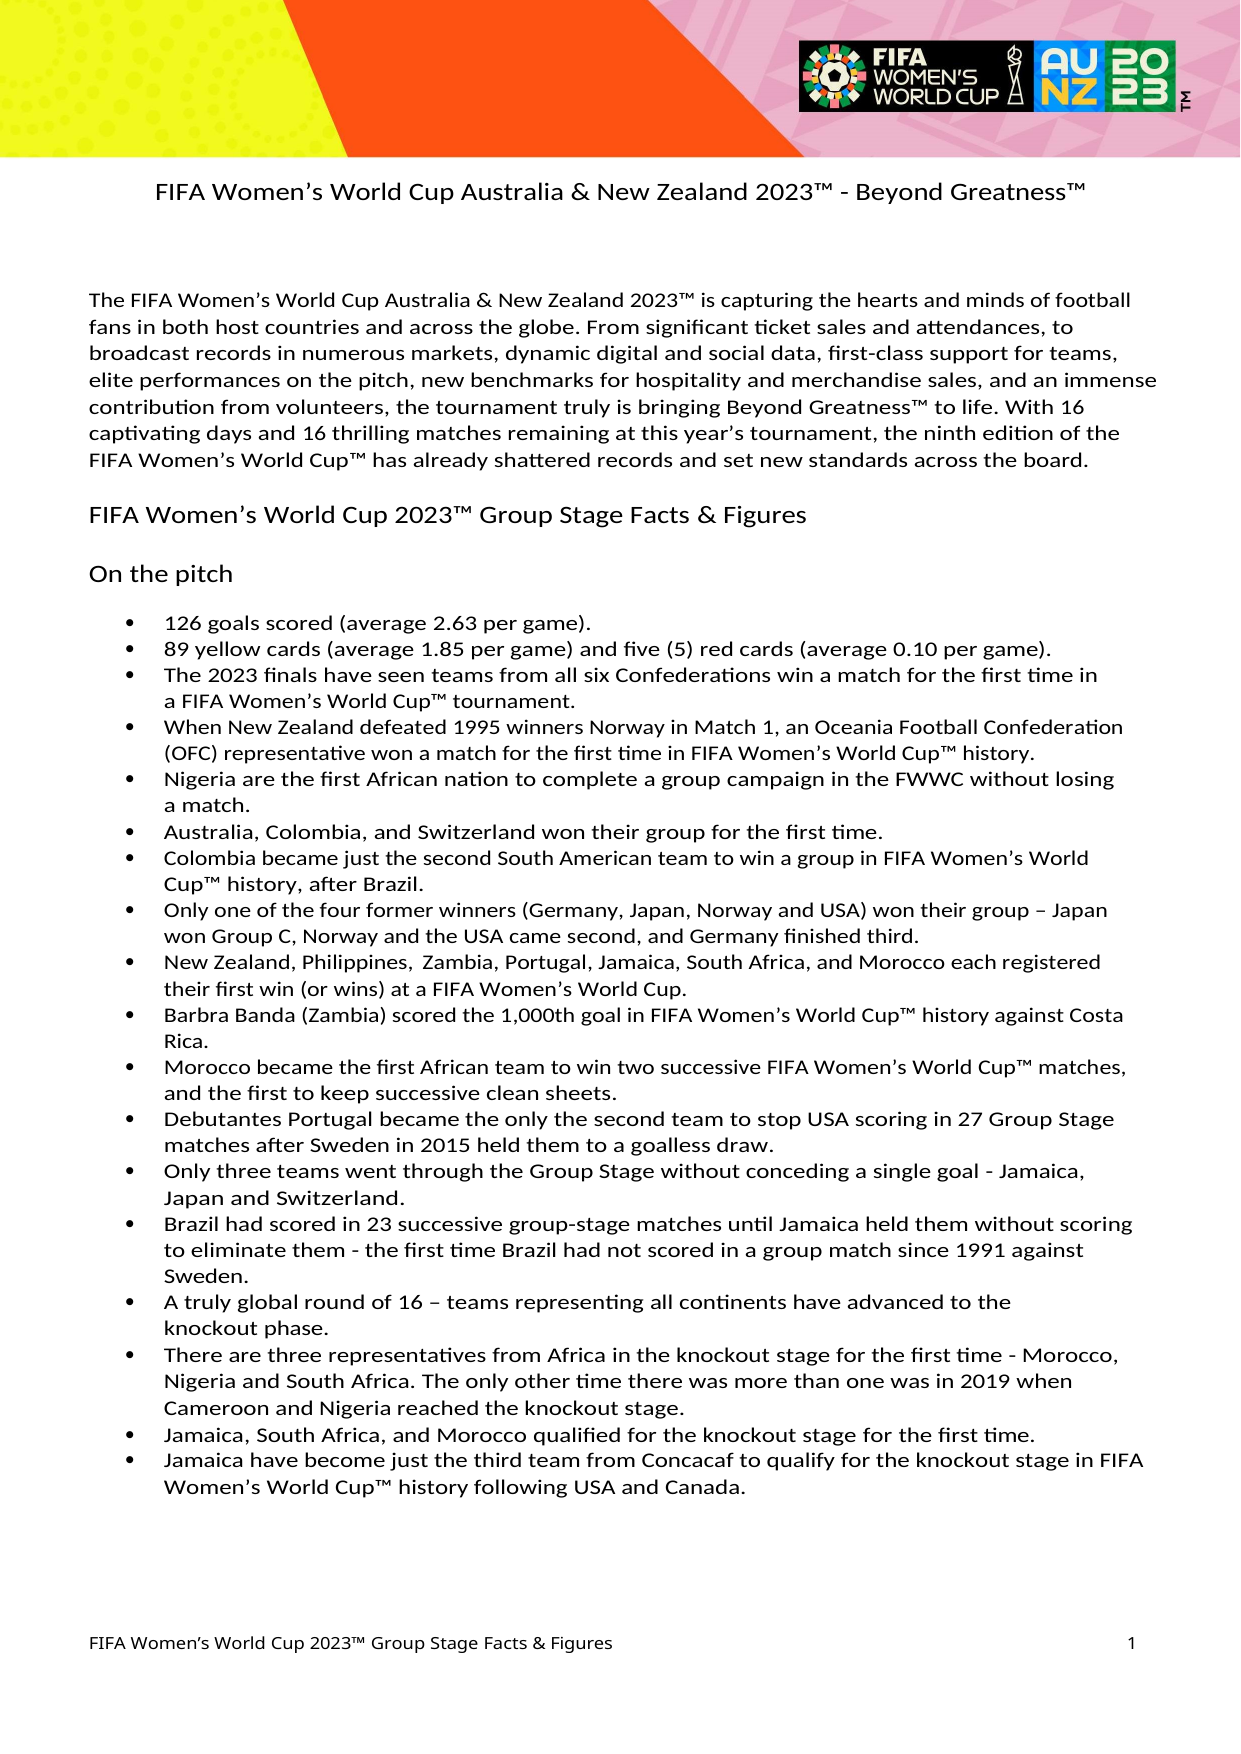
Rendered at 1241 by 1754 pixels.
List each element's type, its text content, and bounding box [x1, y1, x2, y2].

list Jamaica have become just the third team from Concacaf to qualify for the knockout stage in FIFA Women’s World Cup™ history following USA and Canada. [126, 1447, 1151, 1499]
list There are three representatives from Africa in the knockout stage for the first time - Morocco, Nigeria and South Africa. The only other time there was more than one was in 2019 when Cameroon and Nigeria reached the knockout stage. [126, 1342, 1119, 1421]
picture [0, 0, 1241, 1753]
list The 2023 finals have seen teams from all six Confederations win a match for the first time in a FIFA Women’s World Cup™ tournament. [126, 662, 1112, 713]
list Morocco became the first African team to win two successive FIFA Women’s World Cup™ matches, and the first to keep successive clean sheets. [126, 1054, 1151, 1106]
list Debutantes Portugal became the only the second team to stop USA scoring in 27 Group Stage matches after Sweden in 2015 held them to a goalless draw. [126, 1106, 1117, 1158]
list Barbra Banda (Zambia) scored the 1,000th goal in FIFA Women’s World Cup™ history against Costa Rica. [126, 1002, 1146, 1053]
list When New Zealand defeated 1995 winners Norway in Match 1, an Oceania Football Confederation (OFC) representative won a match for the first time in FIFA Women’s World Cup™ history. [126, 714, 1138, 766]
text FIFA Women’s World Cup 2023™ Group Stage Facts & Figures 1 [89, 1631, 1163, 1654]
list New Zealand, Philippines, Zambia, Portugal, Jamaica, South Africa, and Morocco each registered their first win (or wins) at a FIFA Women’s World Cup. [126, 949, 1130, 1001]
list Australia, Colombia, and Switzerland won their group for the first time. [126, 819, 1163, 845]
list Jamaica, South Africa, and Morocco qualified for the knockout stage for the first time. [126, 1422, 1163, 1447]
list A truly global round of 16 – teams representing all continents have advanced to the knockout phase. [126, 1289, 1111, 1341]
subtitle FIFA Women’s World Cup Australia & New Zealand 2023™ - Beyond Greatness™ [155, 176, 1163, 207]
list Only one of the four former winners (Germany, Japan, Norway and USA) won their group – Japan won Group C, Norway and the USA came second, and Germany finished third. [126, 897, 1136, 949]
list Nigeria are the first African nation to complete a group campaign in the FWWC without losing a match. [126, 766, 1121, 818]
list 89 yellow cards (average 1.85 per game) and five (5) red cards (average 0.10 per game). [126, 636, 1163, 661]
text The FIFA Women’s World Cup Australia & New Zealand 2023™ is capturing the hearts and minds of football fans in both host countries and across the globe. From significant ticket sales and attendances, to broadcast records in numerous markets, dynamic digital and social data, first-class support for teams, elite performances on the pitch, new benchmarks for hospitality and merchandise sales, and an immense contribution from volunteers, the tournament truly is bringing Beyond Greatness™ to life. With 16 captivating days and 16 thrilling matches remaining at this year’s tournament, the ninth edition of the FIFA Women’s World Cup™ has already shattered records and set new standards across the board. [89, 287, 1162, 473]
subtitle FIFA Women’s World Cup 2023™ Group Stage Facts & Figures On the pitch [89, 477, 838, 594]
list Brazil had scored in 23 successive group-stage matches until Jamaica held them without scoring to eliminate them - the first time Brazil had not scored in a group match since 1991 against Sweden. [126, 1211, 1147, 1289]
list 126 goals scored (average 2.63 per game). [126, 610, 1163, 636]
list Colombia became just the second South American team to win a group in FIFA Women’s World Cup™ history, after Brazil. [126, 845, 1107, 897]
list Only three teams went through the Group Stage without conceding a single goal - Jamaica, Japan and Switzerland. [126, 1159, 1090, 1210]
